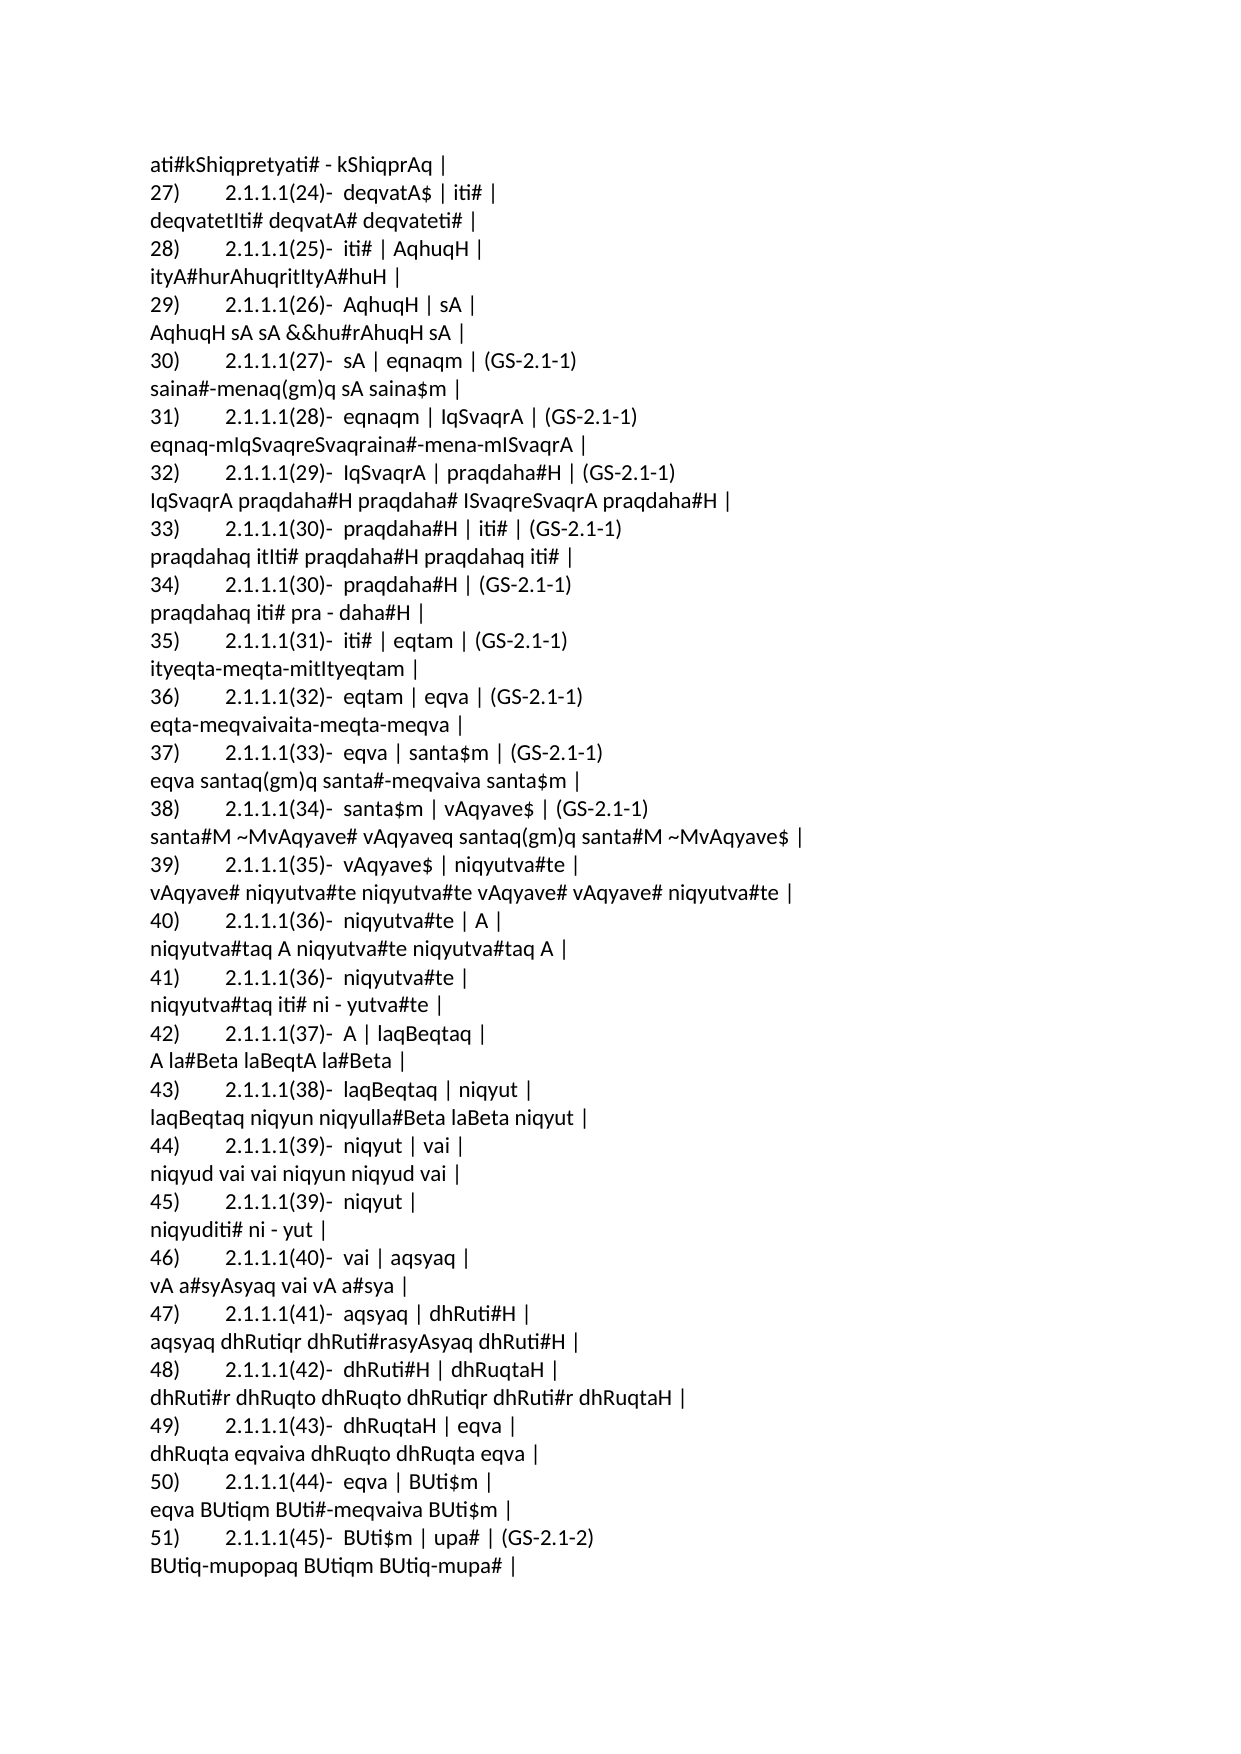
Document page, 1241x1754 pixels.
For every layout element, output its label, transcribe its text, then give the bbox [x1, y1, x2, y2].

text niqyutva#taq A niqyutva#te niqyutva#taq A | [150, 934, 1090, 963]
text 29) 2.1.1.1(26)- AqhuqH | sA | [150, 290, 1090, 318]
text 47) 2.1.1.1(41)- aqsyaq | dhRuti#H | [150, 1299, 1090, 1327]
text dhRuqta eqvaiva dhRuqto dhRuqta eqva | [150, 1439, 1090, 1467]
text 48) 2.1.1.1(42)- dhRuti#H | dhRuqtaH | [150, 1355, 1090, 1383]
text aqsyaq dhRutiqr dhRuti#rasyAsyaq dhRuti#H | [150, 1327, 1090, 1355]
text 30) 2.1.1.1(27)- sA | eqnaqm | (GS-2.1-1) [150, 346, 1090, 374]
text IqSvaqrA praqdaha#H praqdaha# ISvaqreSvaqrA praqdaha#H | [150, 486, 1090, 514]
text eqnaq-mIqSvaqreSvaqraina#-mena-mISvaqrA | [150, 430, 1090, 458]
text 45) 2.1.1.1(39)- niqyut | [150, 1187, 1090, 1215]
text 49) 2.1.1.1(43)- dhRuqtaH | eqva | [150, 1411, 1090, 1439]
text eqva santaq(gm)q santa#-meqvaiva santa$m | [150, 766, 1090, 794]
text vAqyave# niqyutva#te niqyutva#te vAqyave# vAqyave# niqyutva#te | [150, 878, 1090, 907]
text 33) 2.1.1.1(30)- praqdaha#H | iti# | (GS-2.1-1) [150, 514, 1090, 542]
text niqyuditi# ni - yut | [150, 1215, 1090, 1243]
text 37) 2.1.1.1(33)- eqva | santa$m | (GS-2.1-1) [150, 738, 1090, 766]
text 28) 2.1.1.1(25)- iti# | AqhuqH | [150, 234, 1090, 262]
text 41) 2.1.1.1(36)- niqyutva#te | [150, 963, 1090, 991]
text ati#kShiqpretyati# - kShiqprAq | [150, 150, 1090, 178]
text AqhuqH sA sA &&hu#rAhuqH sA | [150, 318, 1090, 346]
text A la#Beta laBeqtA la#Beta | [150, 1047, 1090, 1075]
text ityA#hurAhuqritItyA#huH | [150, 262, 1090, 290]
text praqdahaq itIti# praqdaha#H praqdahaq iti# | [150, 542, 1090, 570]
text 32) 2.1.1.1(29)- IqSvaqrA | praqdaha#H | (GS-2.1-1) [150, 458, 1090, 486]
text BUtiq-mupopaq BUtiqm BUtiq-mupa# | [150, 1551, 1090, 1579]
text laqBeqtaq niqyun niqyulla#Beta laBeta niqyut | [150, 1103, 1090, 1131]
text saina#-menaq(gm)q sA saina$m | [150, 374, 1090, 402]
text 38) 2.1.1.1(34)- santa$m | vAqyave$ | (GS-2.1-1) [150, 794, 1090, 822]
text 43) 2.1.1.1(38)- laqBeqtaq | niqyut | [150, 1075, 1090, 1103]
text 44) 2.1.1.1(39)- niqyut | vai | [150, 1131, 1090, 1159]
text 35) 2.1.1.1(31)- iti# | eqtam | (GS-2.1-1) [150, 626, 1090, 654]
text praqdahaq iti# pra - daha#H | [150, 598, 1090, 626]
text vA a#syAsyaq vai vA a#sya | [150, 1271, 1090, 1299]
text 51) 2.1.1.1(45)- BUti$m | upa# | (GS-2.1-2) [150, 1523, 1090, 1551]
text 39) 2.1.1.1(35)- vAqyave$ | niqyutva#te | [150, 851, 1090, 878]
text eqva BUtiqm BUti#-meqvaiva BUti$m | [150, 1495, 1090, 1523]
text 40) 2.1.1.1(36)- niqyutva#te | A | [150, 907, 1090, 934]
text niqyutva#taq iti# ni - yutva#te | [150, 991, 1090, 1019]
text santa#M ~MvAqyave# vAqyaveq santaq(gm)q santa#M ~MvAqyave$ | [150, 822, 1090, 851]
text ityeqta-meqta-mitItyeqtam | [150, 654, 1090, 682]
text niqyud vai vai niqyun niqyud vai | [150, 1159, 1090, 1187]
text 36) 2.1.1.1(32)- eqtam | eqva | (GS-2.1-1) [150, 682, 1090, 710]
text 50) 2.1.1.1(44)- eqva | BUti$m | [150, 1467, 1090, 1495]
text deqvatetIti# deqvatA# deqvateti# | [150, 206, 1090, 234]
text 27) 2.1.1.1(24)- deqvatA$ | iti# | [150, 178, 1090, 206]
text 34) 2.1.1.1(30)- praqdaha#H | (GS-2.1-1) [150, 570, 1090, 598]
text 31) 2.1.1.1(28)- eqnaqm | IqSvaqrA | (GS-2.1-1) [150, 402, 1090, 430]
text eqta-meqvaivaita-meqta-meqva | [150, 710, 1090, 738]
text 46) 2.1.1.1(40)- vai | aqsyaq | [150, 1243, 1090, 1271]
text dhRuti#r dhRuqto dhRuqto dhRutiqr dhRuti#r dhRuqtaH | [150, 1383, 1090, 1411]
text 42) 2.1.1.1(37)- A | laqBeqtaq | [150, 1019, 1090, 1047]
